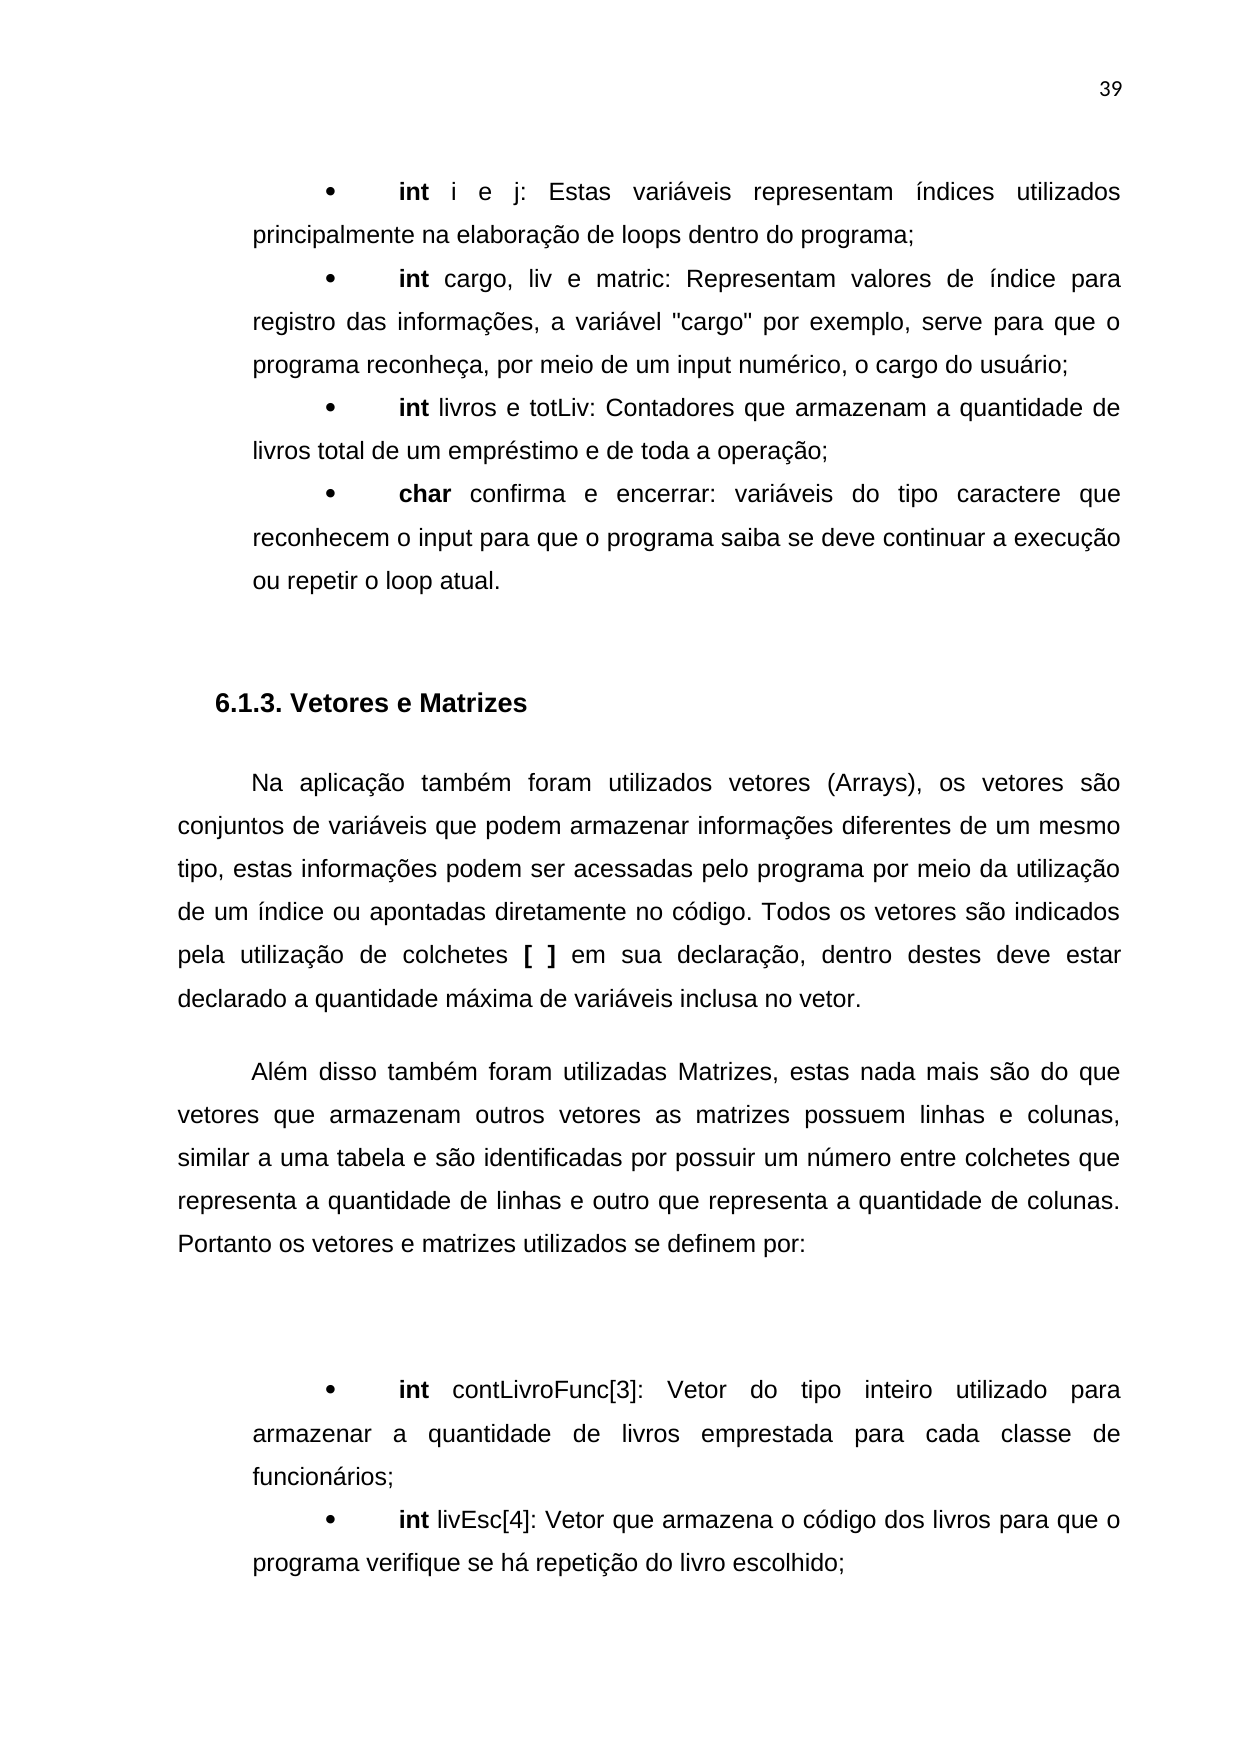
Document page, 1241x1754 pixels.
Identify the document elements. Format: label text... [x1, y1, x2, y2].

text Além disso também foram utilizadas Matrizes, estas nada mais são do que vetores que armazenam outros vetores as matrizes possuem linhas e colunas, similar a uma tabela e são identificadas por possuir um número entre colchetes que representa a quantidade de linhas e outro que representa a quantidade de colunas. Portanto os vetores e matrizes utilizados se definem por: [177, 1057, 1122, 1258]
list int livEsc[4]: Vetor que armazena o código dos livros para que o programa verifique se há repetição do livro escolhido; [252, 1505, 1122, 1577]
list int i e j: Estas variáveis representam índices utilizados principalmente na elaboração de loops dentro do programa; [252, 177, 1122, 249]
list int contLivroFunc[3]: Vetor do tipo inteiro utilizado para armazenar a quantidade de livros emprestada para cada classe de funcionários; [252, 1376, 1122, 1491]
list int livros e totLiv: Contadores que armazenam a quantidade de livros total de um empréstimo e de toda a operação; [252, 393, 1122, 465]
list int cargo, liv e matric: Representam valores de índice para registro das informações, a variável "cargo" por exemplo, serve para que o programa reconheça, por meio de um input numérico, o cargo do usuário; [252, 263, 1122, 379]
list char confirma e encerrar: variáveis do tipo caractere que reconhecem o input para que o programa saiba se deve continuar a execução ou repetir o loop atual. [252, 479, 1122, 594]
text Na aplicação também foram utilizados vetores (Arrays), os vetores são conjuntos de variáveis que podem armazenar informações diferentes de um mesmo tipo, estas informações podem ser acessadas pelo programa por meio da utilização de um índice ou apontadas diretamente no código. Todos os vetores são indicados pela utilização de colchetes [ ] em sua declaração, dentro destes deve estar declarado a quantidade máxima de variáveis inclusa no vetor. [177, 768, 1122, 1012]
subtitle Vetores e Matrizes [215, 687, 1122, 718]
